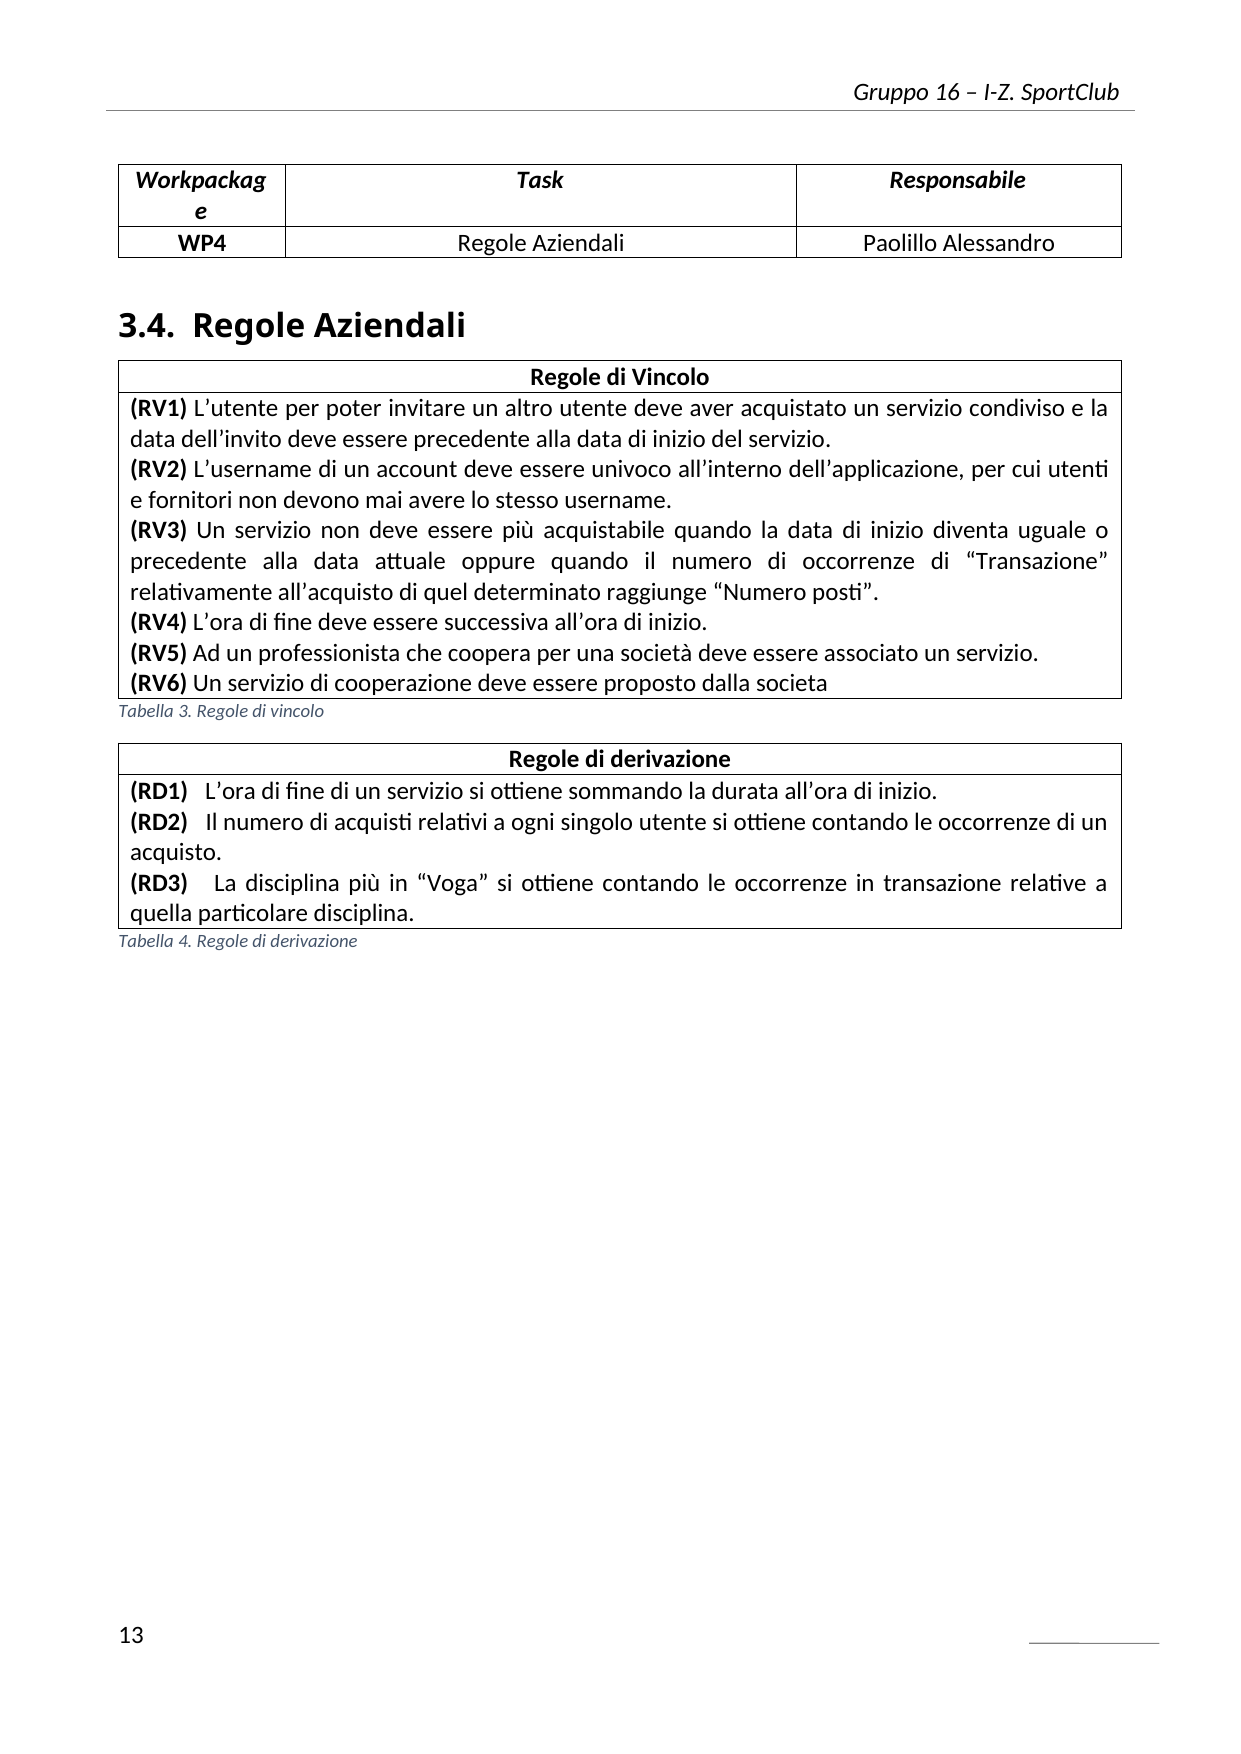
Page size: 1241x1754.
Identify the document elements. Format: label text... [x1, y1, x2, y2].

table_header Regole di Vincolo [119, 361, 1121, 392]
subtitle Regole Aziendali [118, 302, 1122, 347]
table_cell WP4 [119, 227, 285, 257]
table_cell Paolillo Alessandro [797, 227, 1121, 257]
table_header Responsabile [797, 165, 1121, 226]
text Tabella 4. Regole di derivazione [118, 929, 1122, 952]
text Tabella 3. Regole di vincolo [118, 699, 1122, 722]
table_cell (RV1) L’utente per poter invitare un altro utente deve aver acquistato un servizio condiviso e la data dell’invito deve essere precedente alla data di inizio del servizio. (RV2) L’username di un account deve essere univoco all’interno dell’applicazione, per cui utenti e fornitori non devono mai avere lo stesso username. (RV3) Un servizio non deve essere più acquistabile quando la data di inizio diventa uguale o precedente alla data attuale oppure quando il numero di occorrenze di “Transazione” relativamente all’acquisto di quel determinato raggiunge “Numero posti”. (RV4) L’ora di fine deve essere successiva all’ora di inizio. (RV5) Ad un professionista che coopera per una società deve essere associato un servizio. (RV6) Un servizio di cooperazione deve essere proposto dalla societa [119, 393, 1121, 698]
table_header Regole di derivazione [119, 744, 1121, 774]
table_header Task [286, 165, 796, 226]
table_cell (RD1) L’ora di fine di un servizio si ottiene sommando la durata all’ora di inizio. (RD2) Il numero di acquisti relativi a ogni singolo utente si ottiene contando le occorrenze di un acquisto. (RD3) La disciplina più in “Voga” si ottiene contando le occorrenze in transazione relative a quella particolare disciplina. [119, 775, 1121, 928]
table_cell Regole Aziendali [286, 227, 796, 257]
table_header Workpackage [119, 165, 285, 226]
